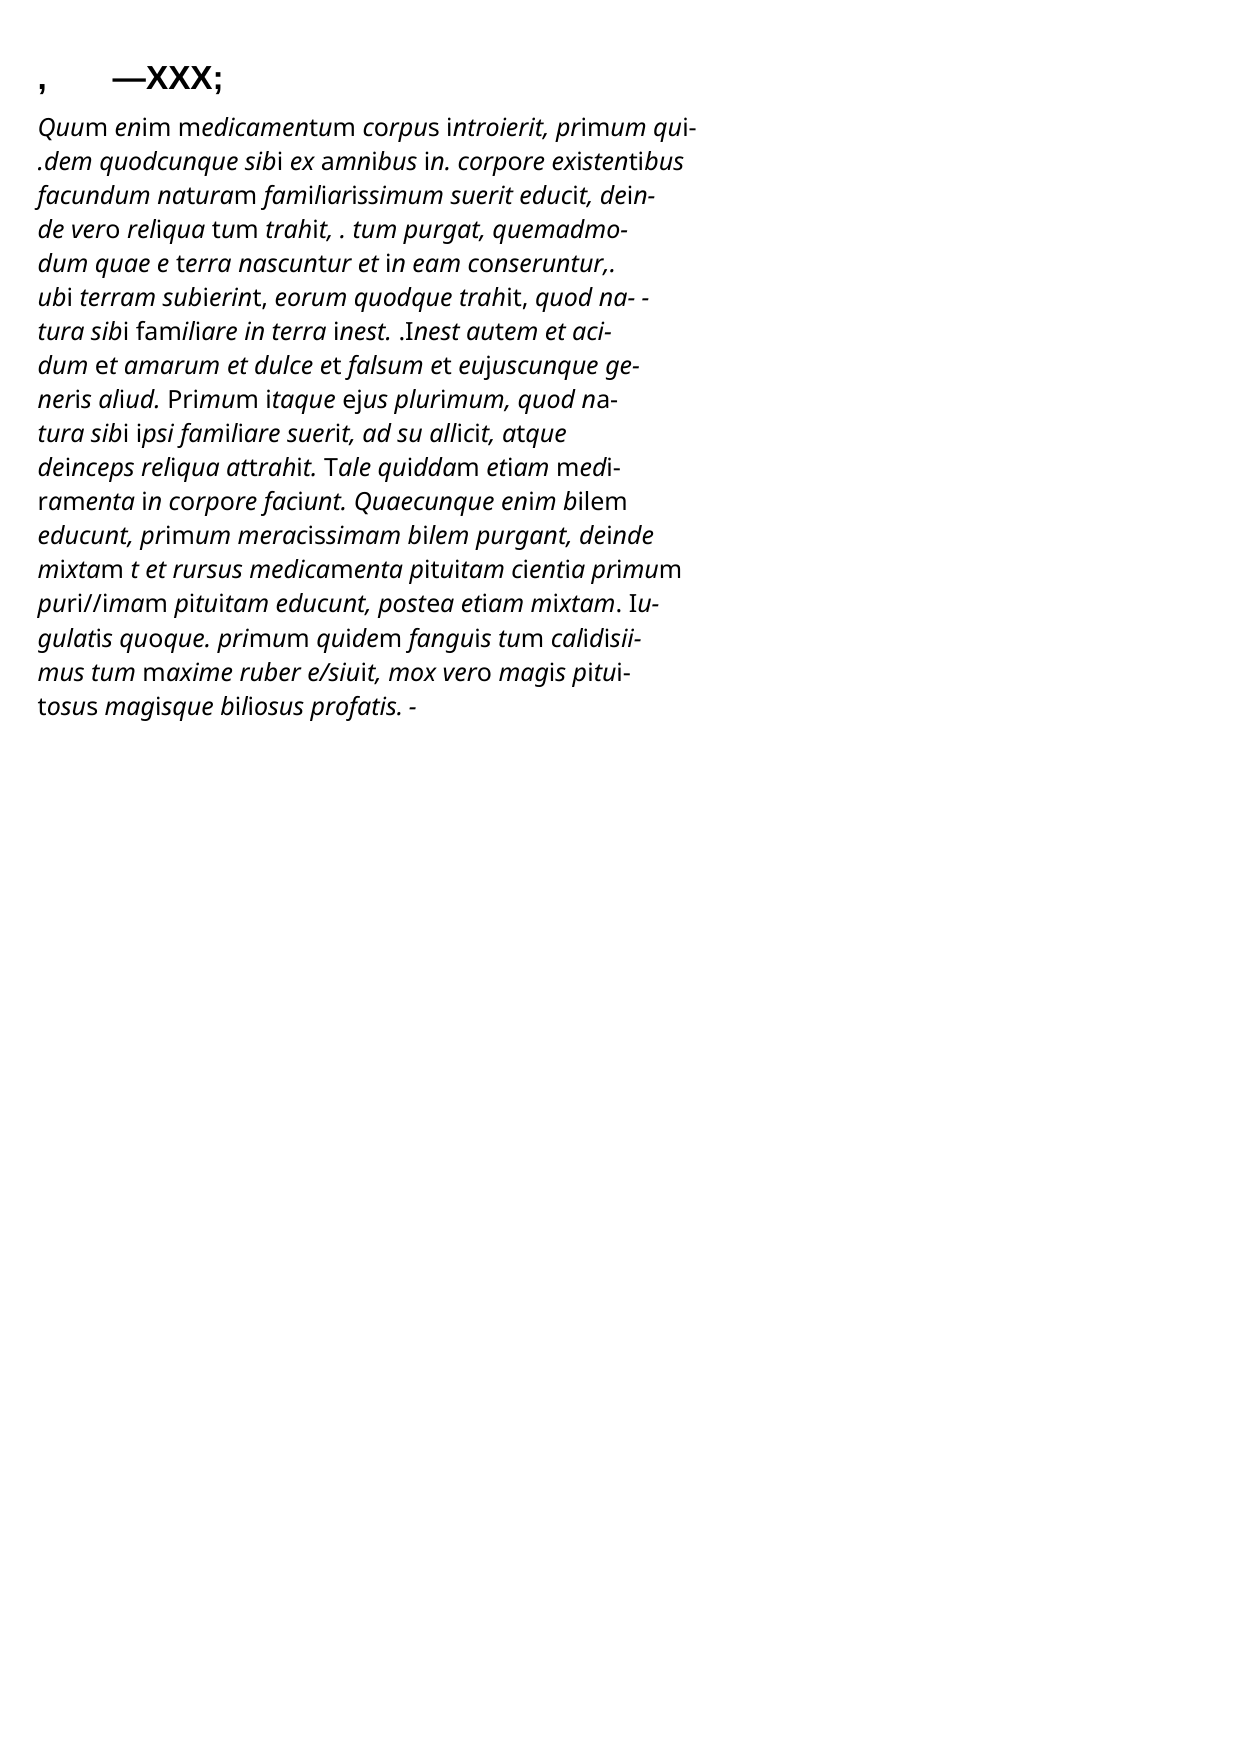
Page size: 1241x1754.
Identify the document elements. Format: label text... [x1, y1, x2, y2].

text Quum enim medicamentum corpus introierit, primum qui- .dem quodcunque sibi ex amnibus in. corpore existentibus facundum naturam familiarissimum suerit educit, dein- de vero reliqua tum trahit, . tum purgat, quemadmo- dum quae e terra nascuntur et in eam conseruntur,. ubi terram subierint, eorum quodque trahit, quod na- - tura sibi familiare in terra inest. .Inest autem et aci- dum et amarum et dulce et falsum et eujuscunque ge- neris aliud. Primum itaque ejus plurimum, quod na- tura sibi ipsi familiare suerit, ad su allicit, atque deinceps reliqua attrahit. Tale quiddam etiam medi- ramenta in corpore faciunt. Quaecunque enim bilem educunt, primum meracissimam bilem purgant, deinde mixtam t et rursus medicamenta pituitam cientia primum puri//imam pituitam educunt, postea etiam mixtam. Iu- gulatis quoque. primum quidem fanguis tum calidisii- mus tum maxime ruber e/siuit, mox vero magis pitui- tosus magisque biliosus profatis. - [37, 109, 1203, 722]
subtitle , —XXX; [37, 58, 1203, 97]
